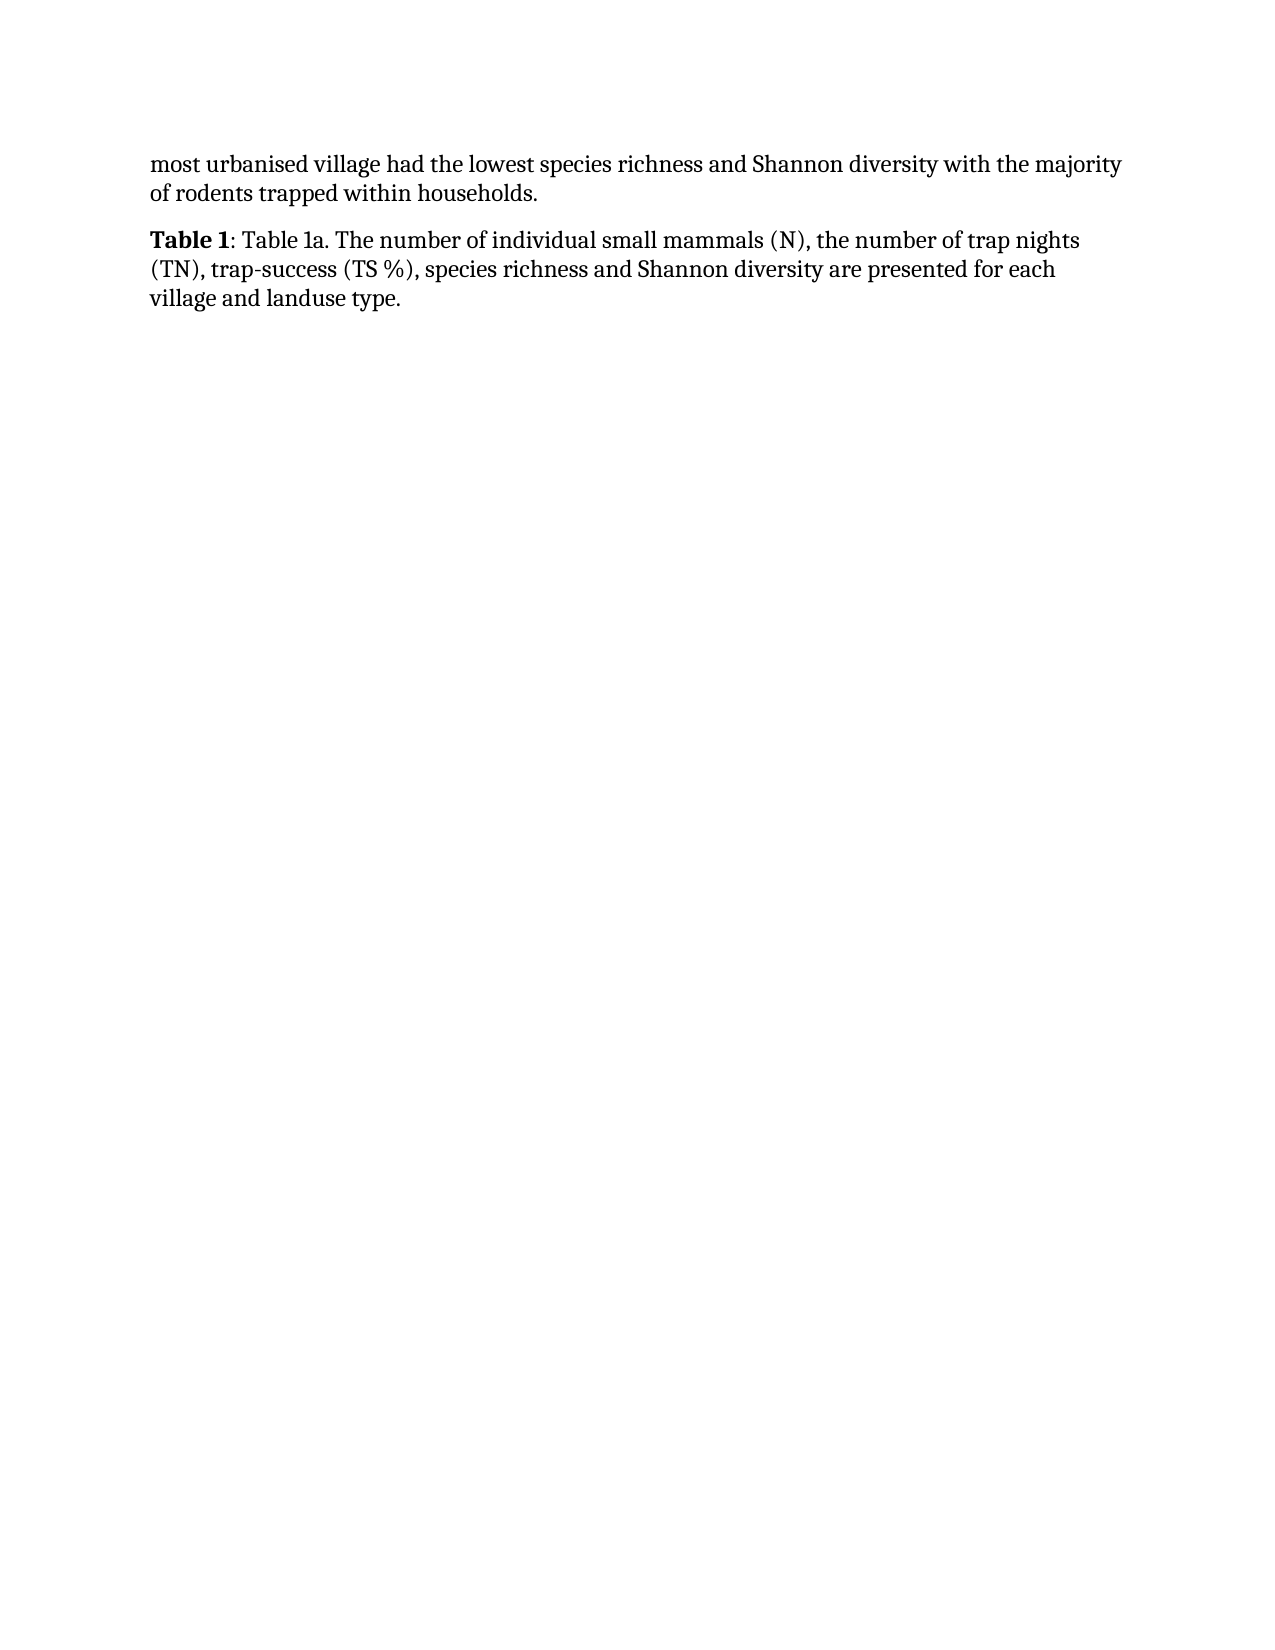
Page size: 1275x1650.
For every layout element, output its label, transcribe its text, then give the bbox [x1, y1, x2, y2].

text Table 1: Table 1a. The number of individual small mammals (N), the number of trap nights (TN), trap-success (TS %), species richness and Shannon diversity are presented for each village and landuse type. [150, 226, 1125, 312]
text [150, 150, 1125, 207]
